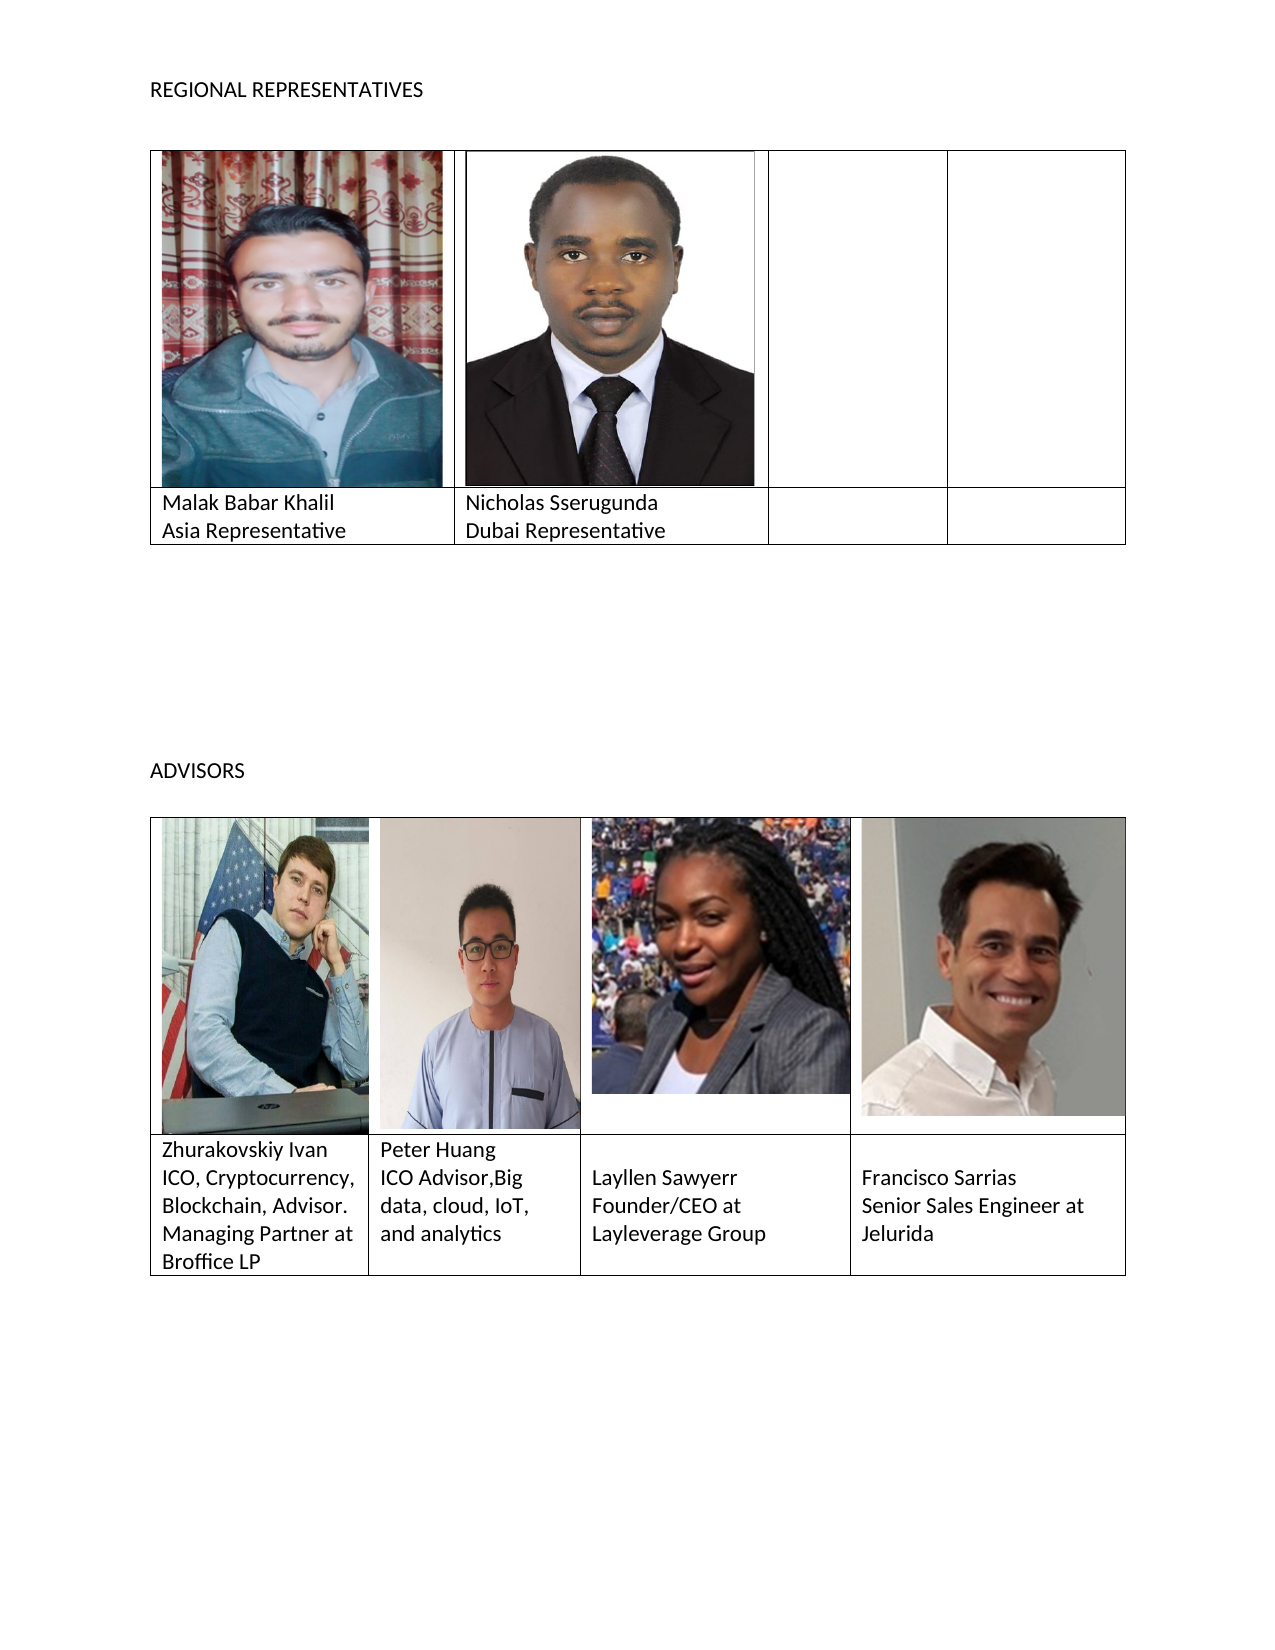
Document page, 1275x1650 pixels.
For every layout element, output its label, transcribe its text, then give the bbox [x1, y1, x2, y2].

picture [591, 818, 851, 1094]
table_cell Zhurakovskiy Ivan ICO, Cryptocurrency, Blockchain, Advisor. Managing Partner at Broffice LP [151, 1135, 368, 1275]
table_cell Peter Huang ICO Advisor,Big data, cloud, IoT, and analytics [369, 1135, 580, 1275]
table_header [851, 818, 1125, 1134]
table_cell [443, 151, 454, 487]
picture [161, 818, 369, 1134]
table_cell Layllen Sawyerr Founder/CEO at Layleverage Group [581, 1135, 850, 1275]
table_cell Nicholas Sserugunda Dubai Representative [455, 488, 768, 544]
picture [380, 818, 581, 1129]
table_header [369, 818, 580, 1134]
table_cell Malak Babar Khalil Asia Representative [151, 488, 454, 544]
table_cell [455, 151, 768, 487]
text ADVISORS [150, 757, 1125, 785]
table_cell [769, 151, 947, 487]
table_cell [151, 151, 161, 487]
picture [465, 151, 755, 486]
table_cell Francisco Sarrias Senior Sales Engineer at Jelurida [851, 1135, 1125, 1275]
table_cell [948, 151, 1125, 487]
table_cell [948, 488, 1125, 544]
picture [861, 818, 1126, 1116]
table_header [581, 818, 850, 1134]
picture [161, 151, 443, 487]
table_header [151, 818, 161, 1134]
table_cell [769, 488, 947, 544]
